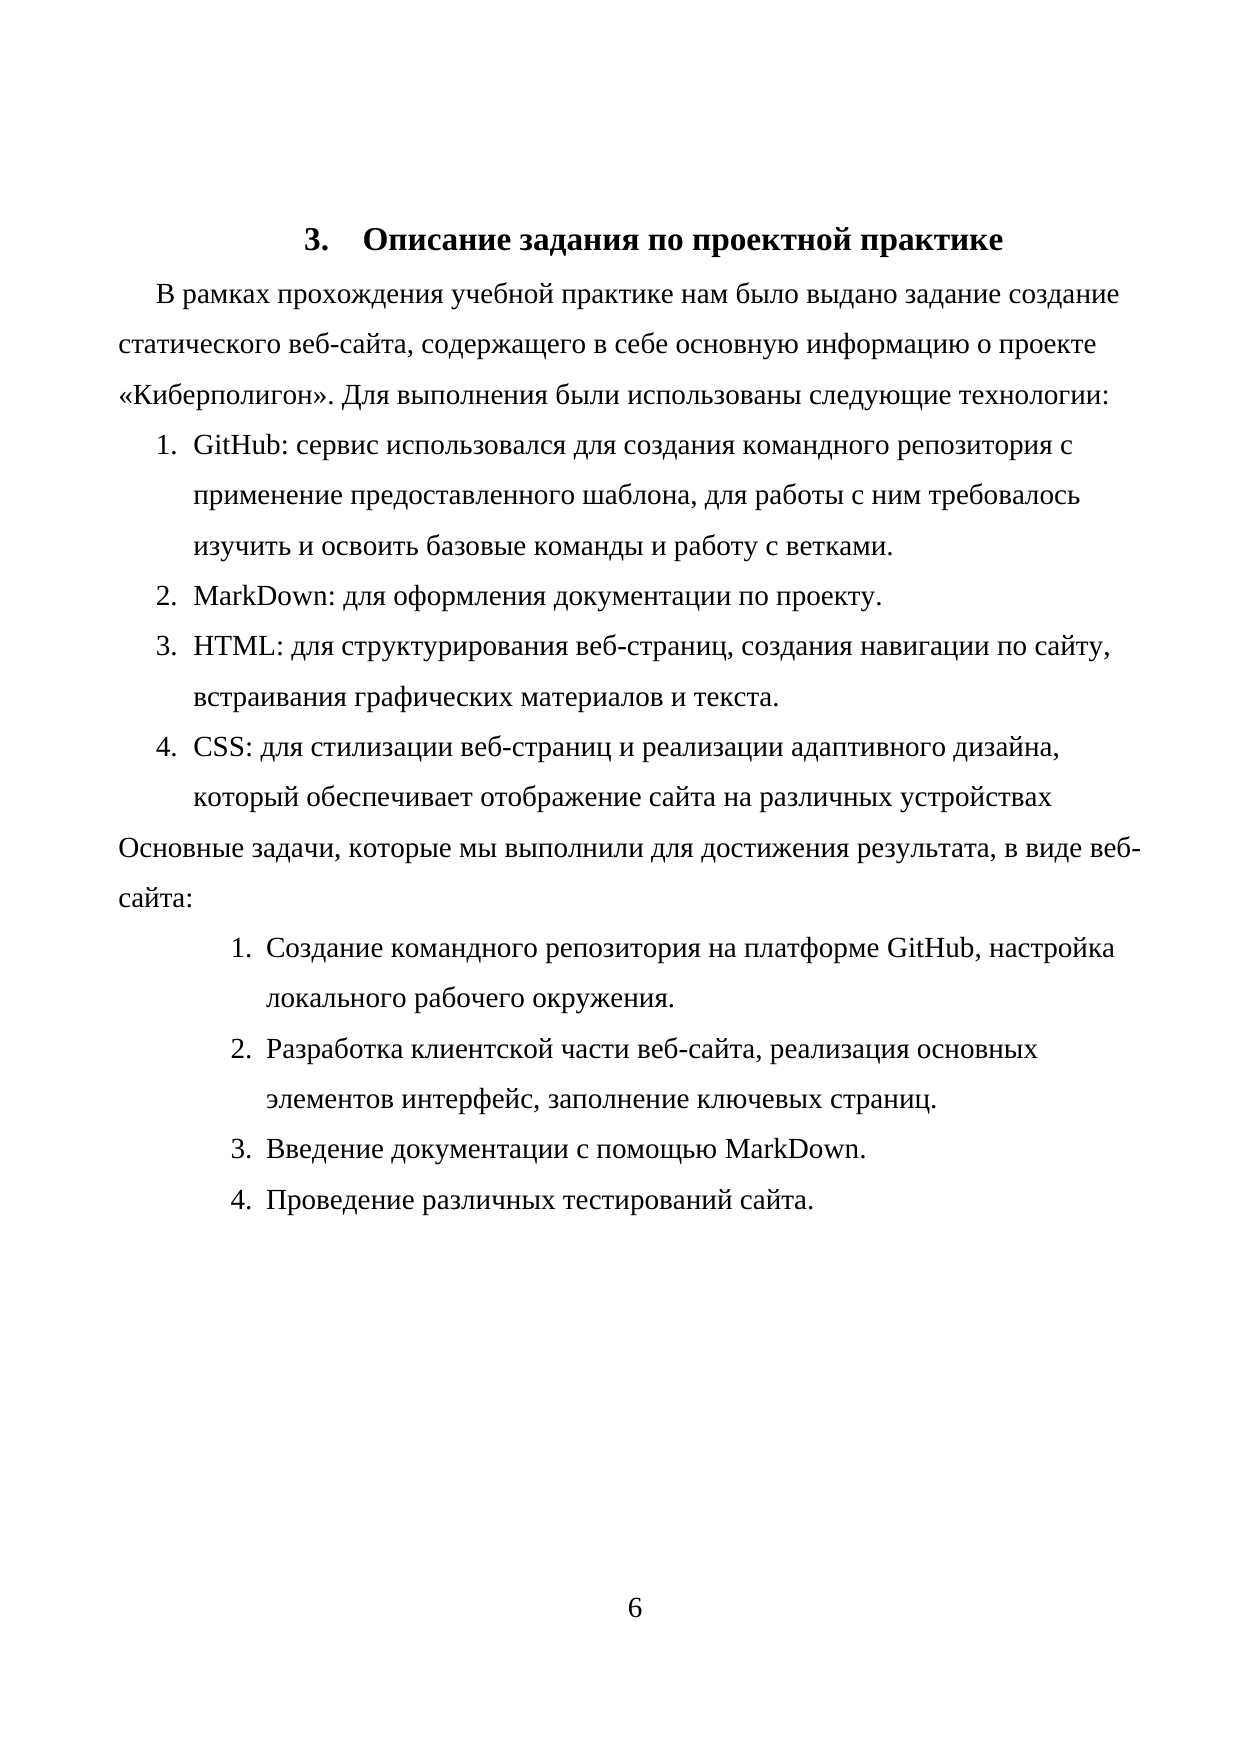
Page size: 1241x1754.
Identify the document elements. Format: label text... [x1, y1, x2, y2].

list Создание командного репозитория на платформе GitHub, настройка локального рабочего окружения. [230, 930, 1152, 1014]
text Основные задачи, которые мы выполнили для достижения результата, в виде веб-сайта: [118, 830, 1152, 913]
list Введение документации с помощью MarkDown. [230, 1132, 1152, 1165]
list MarkDown: для оформления документации по проекту. [156, 578, 1152, 612]
list HTML: для структурирования веб-страниц, создания навигации по сайту, встраивания графических материалов и текста. [156, 628, 1152, 712]
list GitHub: сервис использовался для создания командного репозитория с применение предоставленного шаблона, для работы с ним требовалось изучить и освоить базовые команды и работу с ветками. [156, 427, 1152, 561]
text В рамках прохождения учебной практике нам было выдано задание создание статического веб-сайта, содержащего в себе основную информацию о проекте «Киберполигон». Для выполнения были использованы следующие технологии: [118, 276, 1152, 410]
list Разработка клиентской части веб-сайта, реализация основных элементов интерфейс, заполнение ключевых страниц. [230, 1031, 1152, 1115]
list CSS: для стилизации веб-страниц и реализации адаптивного дизайна, который обеспечивает отображение сайта на различных устройствах [156, 729, 1152, 813]
text 3. Описание задания по проектной практике [156, 219, 1152, 257]
list Проведение различных тестирований сайта. [230, 1182, 1152, 1215]
